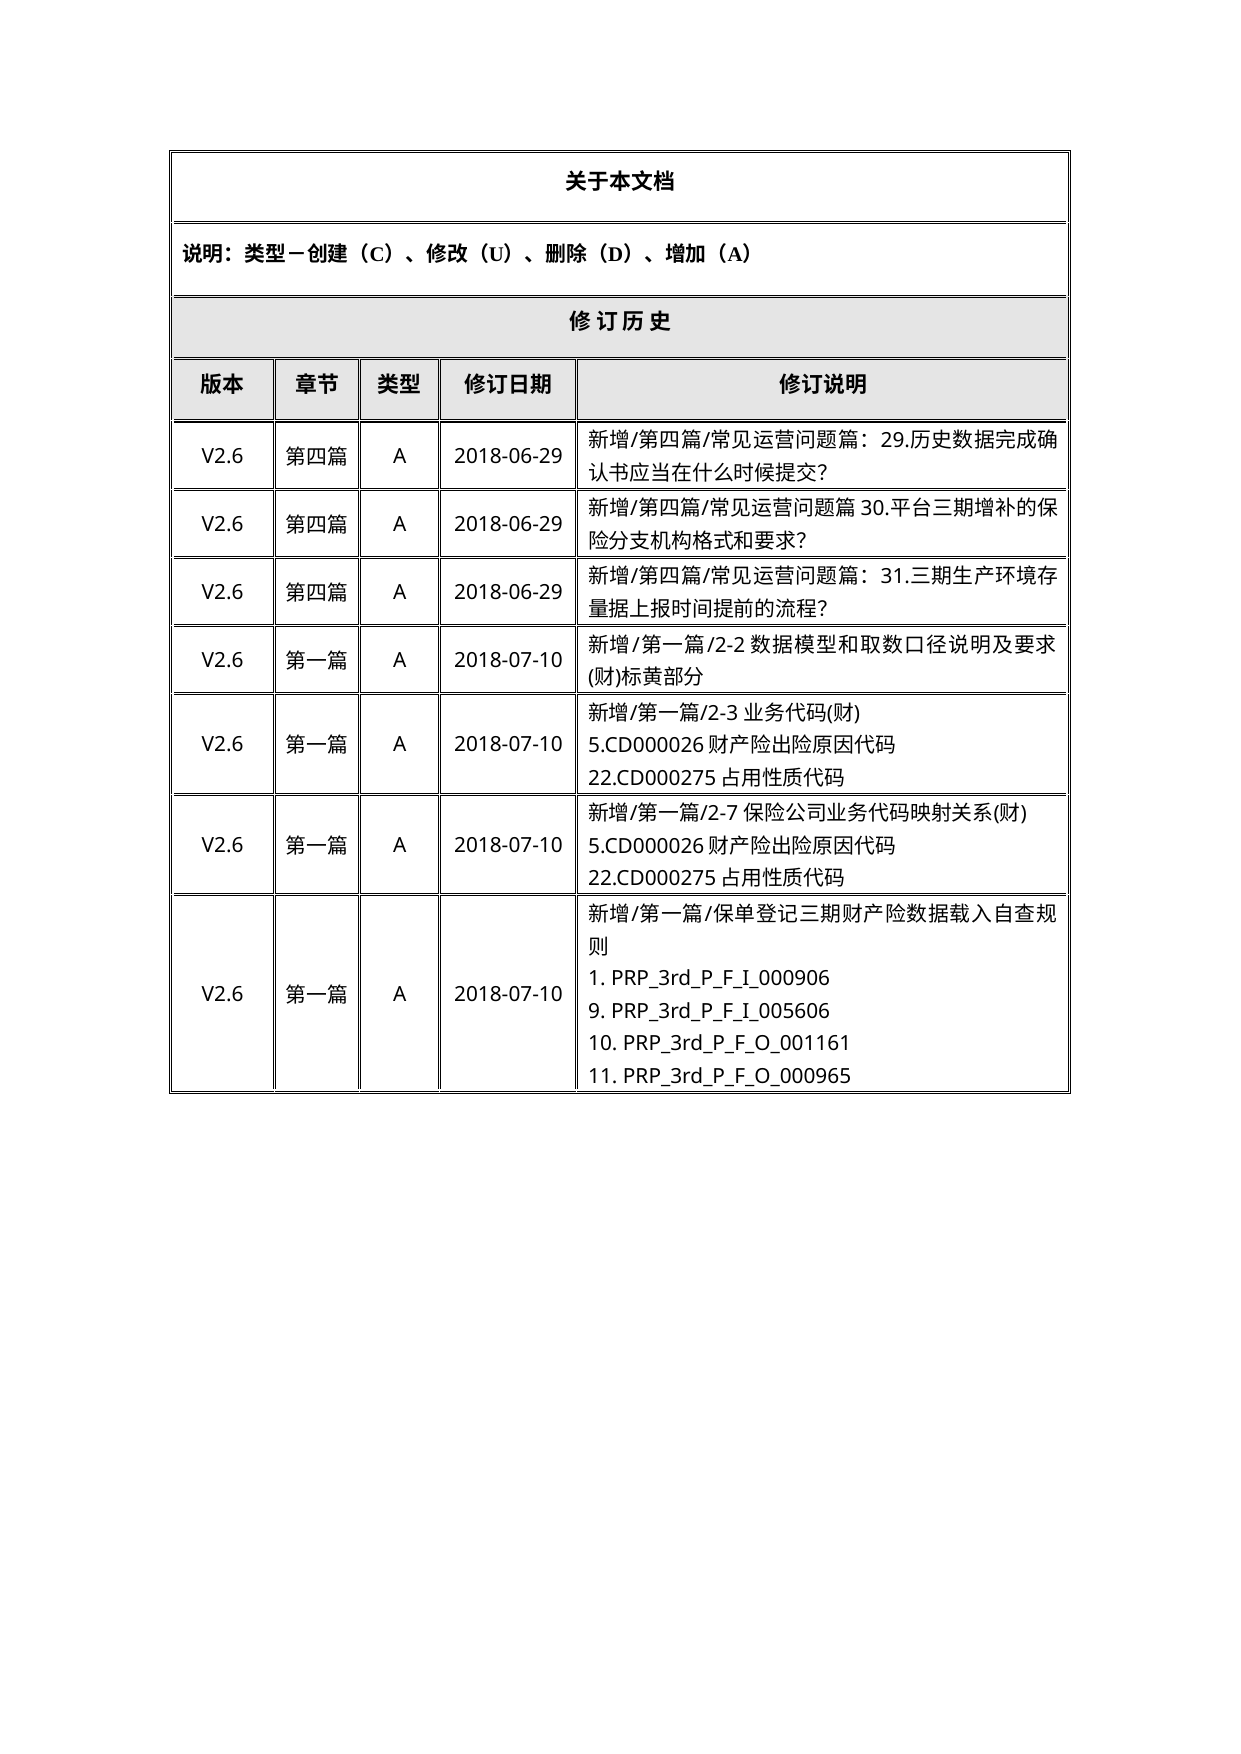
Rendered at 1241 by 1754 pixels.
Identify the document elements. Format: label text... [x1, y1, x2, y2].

table_cell 新增/第四篇/常见运营问题篇30.平台三期增补的保险分支机构格式和要求？ [578, 488, 1068, 556]
table_cell 2018-07-10 [440, 893, 577, 1091]
table_cell A [361, 559, 438, 624]
table_cell V2.6 [172, 624, 273, 692]
table_cell 2018-07-10 [441, 627, 575, 692]
table_cell A [361, 695, 438, 792]
table_cell 新增/第一篇/2-3 业务代码(财) 5.CD000026财产险出险原因代码 22.CD000275占用性质代码 [578, 692, 1068, 792]
table_cell 修 订 历 史 [172, 295, 1068, 357]
table_cell A [359, 893, 440, 1091]
table_cell 第一篇 [274, 896, 359, 1091]
table_cell 新增/第四篇/常见运营问题篇：29.历史数据完成确认书应当在什么时候提交？ [577, 419, 1069, 487]
table_cell V2.6 [172, 793, 273, 893]
table_cell 新增/第一篇/保单登记三期财产险数据载入自查规则 1. PRP_3rd_P_F_I_000906 9. PRP_3rd_P_F_I_005606 10. PRP_3rd_P_F_O_001161 11. PRP_3rd_P_F_O_000965 [577, 893, 1069, 1091]
table_cell 版本 [171, 357, 274, 419]
table_header 关于本文档 [172, 153, 1068, 221]
table_cell A [361, 796, 438, 893]
table_cell 第一篇 [276, 695, 358, 792]
table_cell V2.6 [172, 488, 273, 556]
table_cell 新增/第一篇/2-7 保险公司业务代码映射关系(财) 5.CD000026财产险出险原因代码 22.CD000275占用性质代码 [578, 793, 1068, 893]
table_cell 修订说明 [577, 357, 1069, 419]
table_cell 新增/第四篇/常见运营问题篇：31.三期生产环境存量据上报时间提前的流程？ [578, 556, 1068, 624]
table_cell 说明：类型－创建（C）、修改（U）、删除（D）、增加（A） [172, 221, 1068, 294]
table_cell A [361, 627, 438, 692]
table_cell 第一篇 [276, 796, 358, 893]
table_cell A [361, 423, 438, 487]
table_cell 2018-07-10 [441, 695, 575, 792]
table_cell 第一篇 [276, 627, 358, 692]
table_cell 第四篇 [276, 559, 358, 624]
table_cell 章节 [276, 360, 358, 419]
table_cell 新增/第一篇/2-2数据模型和取数口径说明及要求(财)标黄部分 [578, 624, 1068, 692]
table_cell 2018-06-29 [441, 559, 575, 624]
table_cell 2018-07-10 [441, 796, 575, 893]
table_cell 2018-06-29 [441, 491, 575, 556]
table_cell A [361, 491, 438, 556]
table_cell 第四篇 [276, 491, 358, 556]
table_cell 2018-06-29 [441, 423, 575, 487]
table_cell V2.6 [172, 692, 273, 792]
table_cell 第四篇 [276, 423, 358, 487]
table_cell V2.6 [171, 893, 274, 1091]
table_cell 类型 [361, 360, 438, 419]
table_cell V2.6 [172, 556, 273, 624]
table_cell 修订日期 [441, 360, 575, 419]
table_cell V2.6 [171, 419, 274, 487]
